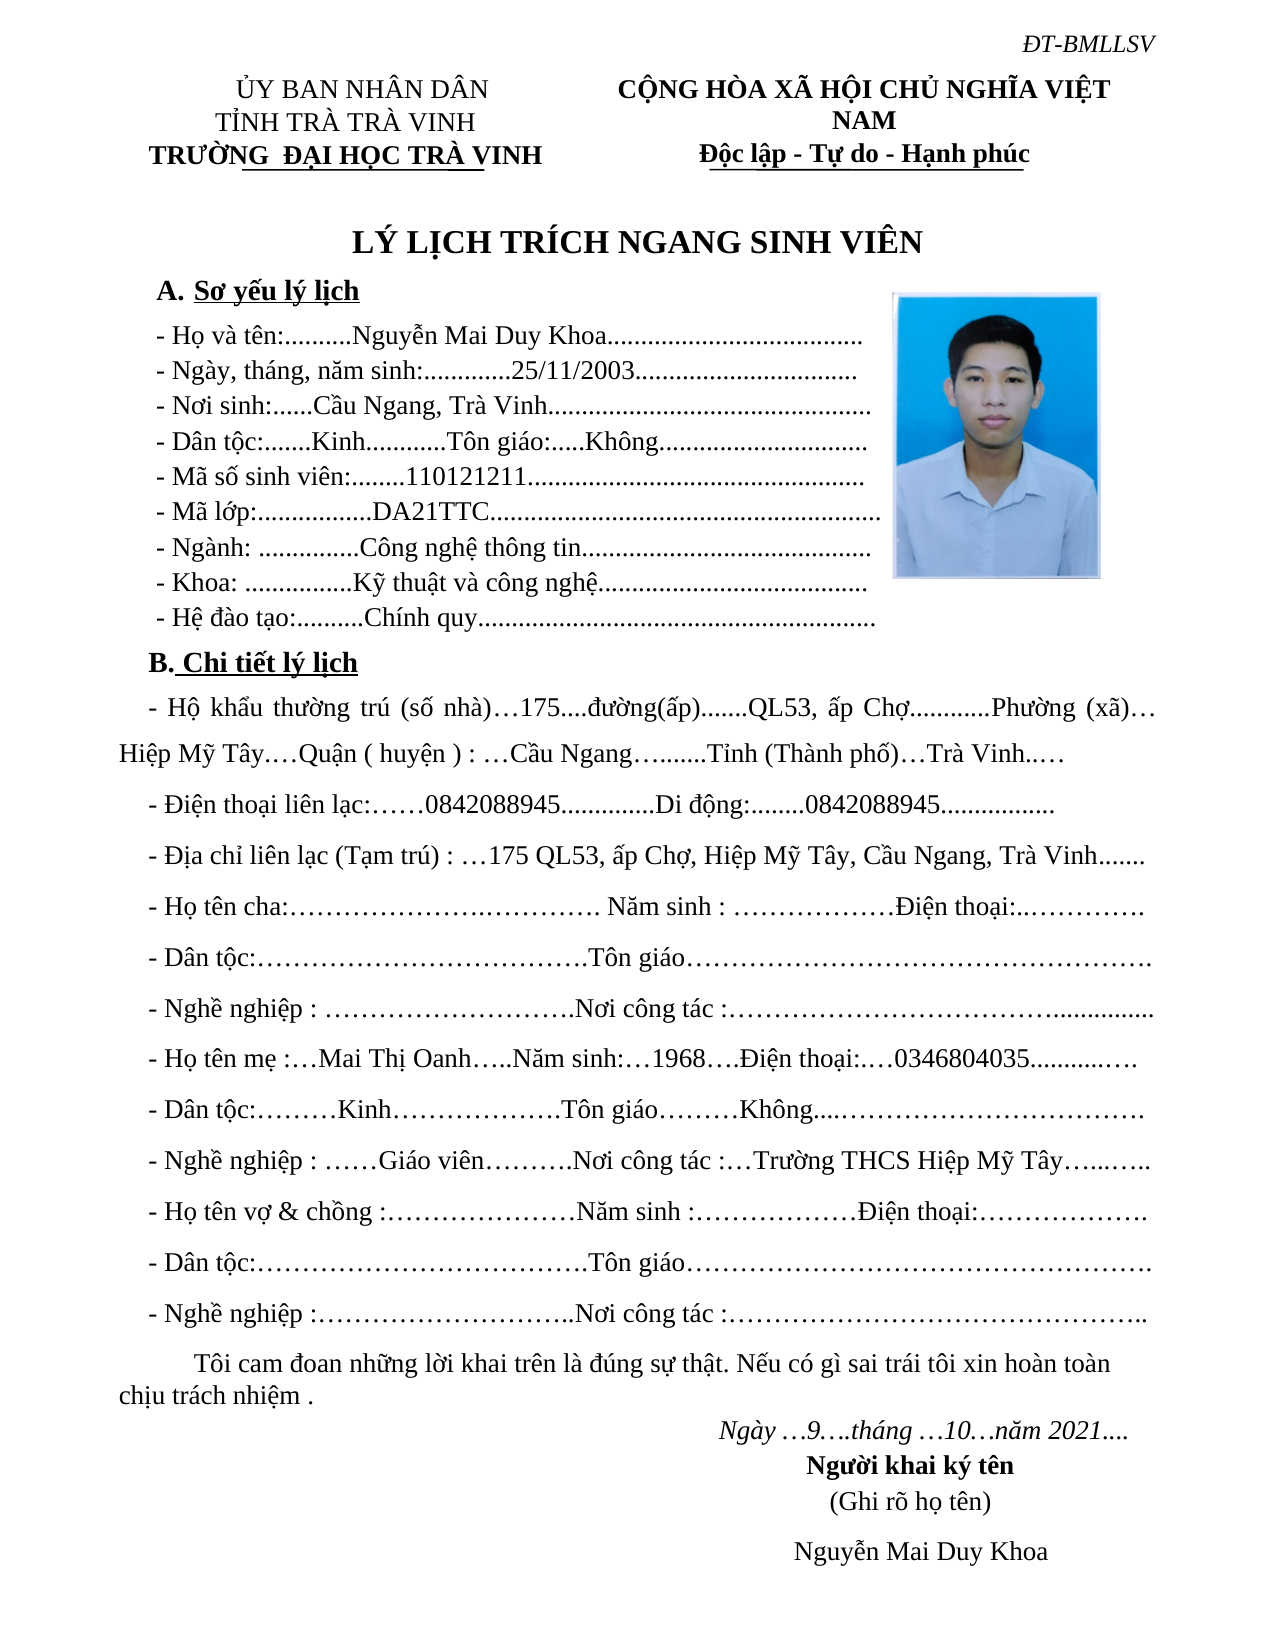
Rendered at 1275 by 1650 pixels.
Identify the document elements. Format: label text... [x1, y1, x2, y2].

table_header CỘNG HÒA XÃ HỘI CHỦ NGHĨA VIỆT NAM Độc lập - Tự do - Hạnh phúc [572, 71, 1156, 206]
text - Nghề nghiệp : ……Giáo viên……….Nơi công tác :…Trường THCS Hiệp Mỹ Tây…...….. [148, 1144, 1156, 1175]
text - Nơi sinh:......Cầu Ngang, Trà Vinh................................................ [118, 389, 1156, 421]
text - Dân tộc:……………………………….Tôn giáo……………………………………………. [118, 1246, 1156, 1277]
text - Dân tộc:……………………………….Tôn giáo……………………………………………. [118, 941, 1156, 972]
picture [903, 456, 1100, 460]
text - Dân tộc:………Kinh……………….Tôn giáo………Không....……………………………. [118, 1093, 1156, 1124]
picture [893, 562, 1100, 566]
list Sơ yếu lý lịch [156, 273, 1156, 306]
table_header ỦY BAN NHÂN DÂN TỈNH TRÀ TRÀ VINH TRƯỜNG ĐẠI HỌC TRÀ VINH [119, 71, 572, 206]
text - Điện thoại liên lạc:……0842088945..............Di động:........0842088945................. [118, 788, 1156, 819]
text - Mã lớp:.................DA21TTC.......................................................... [118, 495, 1156, 526]
text - Ngày, tháng, năm sinh:.............25/11/2003................................. [118, 354, 1156, 385]
text Người khai ký tên [118, 1449, 1156, 1481]
picture [893, 491, 1100, 495]
picture [893, 526, 1100, 531]
text Nguyễn Mai Duy Khoa [118, 1536, 1156, 1567]
text Ngày …9….tháng …10…năm 2021.... [718, 1414, 1156, 1445]
text - Dân tộc:.......Kinh............Tôn giáo:.....Không............................... [118, 425, 1156, 456]
picture [943, 385, 1044, 389]
text - Nghề nghiệp : ……………………….Nơi công tác :………………………………............... [118, 992, 1156, 1023]
picture [950, 350, 1039, 354]
text LÝ LỊCH TRÍCH NGANG SINH VIÊN [118, 222, 1156, 260]
picture [893, 306, 900, 319]
text - Mã số sinh viên:........110121211.................................................. [118, 460, 1156, 491]
text Tôi cam đoan những lời khai trên là đúng sự thật. Nếu có gì sai trái tôi xin hoàn toàn chịu trách nhiệm . [118, 1348, 1156, 1410]
picture [951, 421, 1100, 425]
text - Hệ đào tạo:..........Chính quy........................................................... [118, 601, 1156, 632]
text (Ghi rõ họ tên) [118, 1485, 1156, 1516]
text - Ngành: ...............Công nghệ thông tin........................................... [118, 531, 1156, 562]
text - Địa chỉ liên lạc (Tạm trú) : …175 QL53, ấp Chợ, Hiệp Mỹ Tây, Cầu Ngang, Trà Vinh....... [118, 839, 1156, 870]
text - Họ và tên:..........Nguyễn Mai Duy Khoa...................................... [118, 319, 1156, 350]
text - Họ tên vợ & chồng :…………………Năm sinh :………………Điện thoại:………………. [148, 1195, 1156, 1226]
text B. Chi tiết lý lịch [118, 645, 1156, 678]
text - Khoa: ................Kỹ thuật và công nghệ........................................ [118, 566, 1156, 597]
text - Nghề nghiệp :………………………..Nơi công tác :……………………………………….. [148, 1297, 1156, 1328]
text - Họ tên mẹ :…Mai Thị Oanh…..Năm sinh:…1968….Điện thoại:.…0346804035...........…. [148, 1043, 1156, 1074]
text - Họ tên cha:………………….…………. Năm sinh : ………………Điện thoại:..…………. [118, 890, 1156, 921]
text - Hộ khẩu thường trú (số nhà)…175....đường(ấp).......QL53, ấp Chợ............Phường (xã)…Hiệp Mỹ Tây.…Quận ( huyện ) : …Cầu Ngang….......Tỉnh (Thành phố)…Trà Vinh..… [118, 691, 1156, 769]
